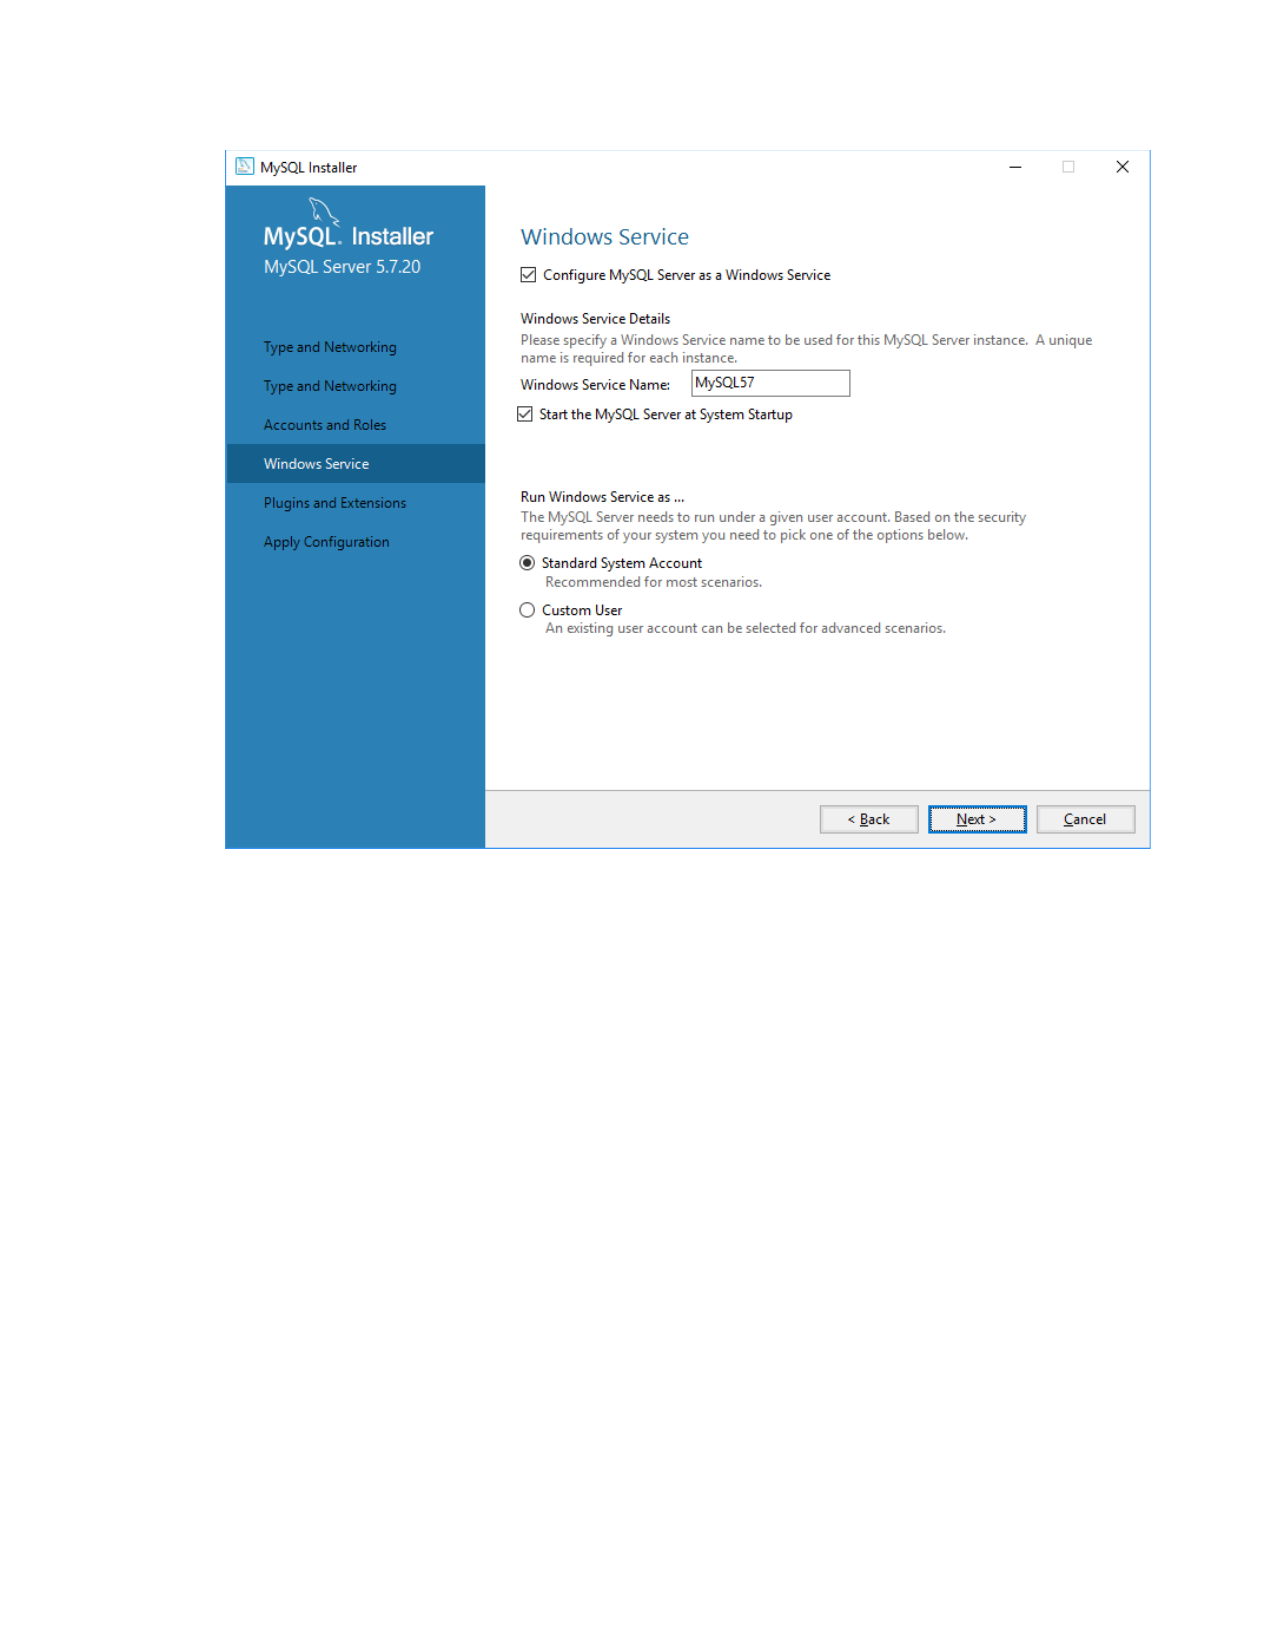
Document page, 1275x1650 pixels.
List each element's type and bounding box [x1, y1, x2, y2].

picture [225, 150, 1151, 849]
